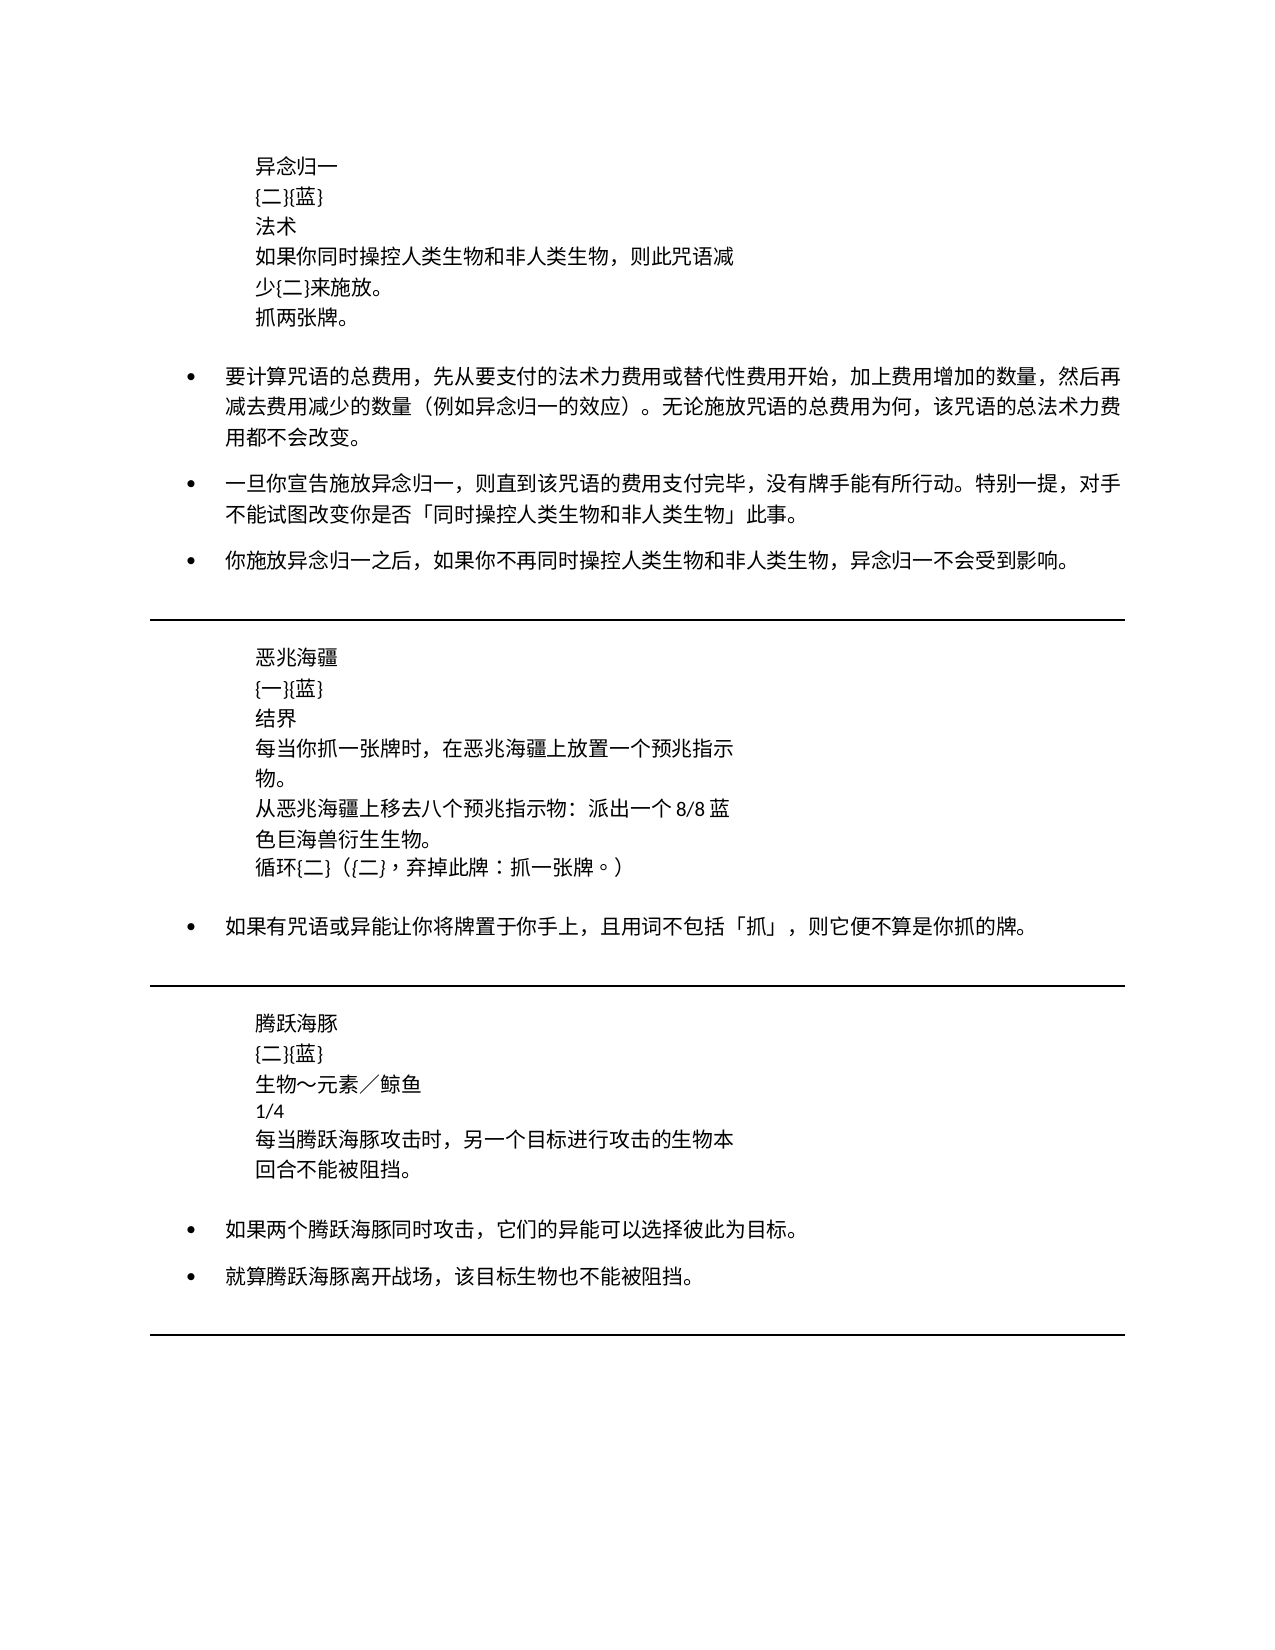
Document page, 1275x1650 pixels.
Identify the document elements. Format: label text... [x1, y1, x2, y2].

text 就算腾跃海豚离开战场，该目标生物也不能被阻挡。 [187, 1260, 1125, 1290]
text 如果两个腾跃海豚同时攻击，它们的异能可以选择彼此为目标。 [187, 1213, 1125, 1243]
text 如果有咒语或异能让你将牌置于你手上，且用词不包括「抓」，则它便不算是你抓的牌。 [187, 911, 1125, 941]
text 异念归一 {二}{蓝} 法术 如果你同时操控人类生物和非人类生物，则此咒语减少{二}来施放。 抓两张牌。 [255, 150, 735, 331]
text 一旦你宣告施放异念归一，则直到该咒语的费用支付完毕，没有牌手能有所行动。特别一提，对手不能试图改变你是否「同时操控人类生物和非人类生物」此事。 [187, 468, 1125, 528]
text 恶兆海疆 {一}{蓝} 结界 每当你抓一张牌时，在恶兆海疆上放置一个预兆指示物。 从恶兆海疆上移去八个预兆指示物：派出一个8/8蓝色巨海兽衍生生物。 循环{二}（{二}，弃掉此牌：抓一张牌。） [255, 642, 735, 881]
text 你施放异念归一之后，如果你不再同时操控人类生物和非人类生物，异念归一不会受到影响。 [187, 545, 1125, 575]
text 要计算咒语的总费用，先从要支付的法术力费用或替代性费用开始，加上费用增加的数量，然后再减去费用减少的数量（例如异念归一的效应）。无论施放咒语的总费用为何，该咒语的总法术力费用都不会改变。 [187, 360, 1125, 451]
text 腾跃海豚 {二}{蓝} 生物～元素／鲸鱼 1/4 每当腾跃海豚攻击时，另一个目标进行攻击的生物本回合不能被阻挡。 [255, 1007, 735, 1184]
